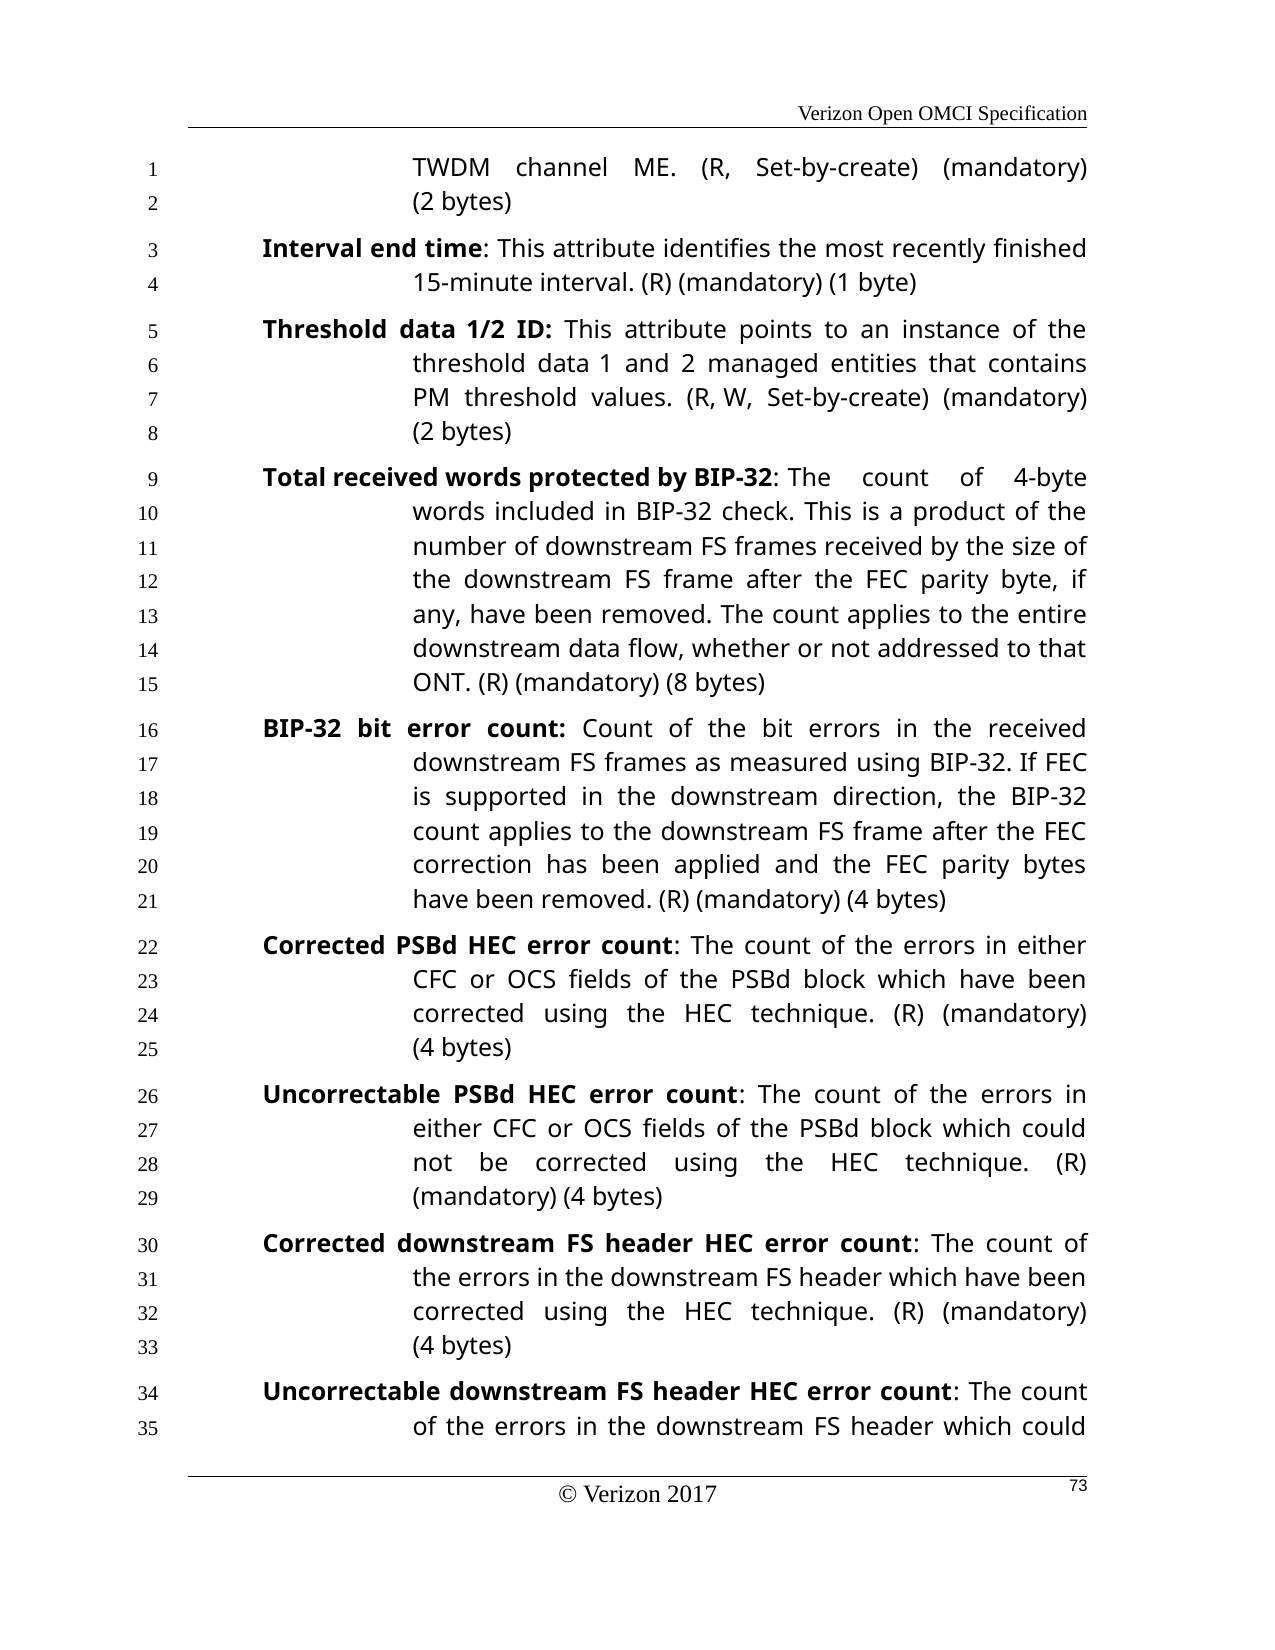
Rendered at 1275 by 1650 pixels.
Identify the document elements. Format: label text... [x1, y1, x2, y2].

text Interval end time: This attribute identifies the most recently finished 15-minute interval. (R) (mandatory) (1 byte) [262, 231, 1087, 299]
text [262, 150, 1087, 218]
text Corrected downstream FS header HEC error count: The count of the errors in the downstream FS header which have been corrected using the HEC technique. (R) (mandatory) (4 bytes) [262, 1225, 1087, 1362]
text Total received words protected by BIP-32: The count of 4-byte words included in BIP-32 check. This is a product of the number of downstream FS frames received by the size of the downstream FS frame after the FEC parity byte, if any, have been removed. The count applies to the entire downstream data flow, whether or not addressed to that ONT. (R) (mandatory) (8 bytes) [262, 460, 1087, 698]
text BIP-32 bit error count: Count of the bit errors in the received downstream FS frames as measured using BIP-32. If FEC is supported in the downstream direction, the BIP-32 count applies to the downstream FS frame after the FEC correction has been applied and the FEC parity bytes have been removed. (R) (mandatory) (4 bytes) [262, 711, 1087, 915]
text Corrected PSBd HEC error count: The count of the errors in either CFC or OCS fields of the PSBd block which have been corrected using the HEC technique. (R) (mandatory) (4 bytes) [262, 928, 1087, 1064]
text Uncorrectable PSBd HEC error count: The count of the errors in either CFC or OCS fields of the PSBd block which could not be corrected using the HEC technique. (R) (mandatory) (4 bytes) [262, 1077, 1087, 1213]
text Threshold data 1/2 ID: This attribute points to an instance of the threshold data 1 and 2 managed entities that contains PM threshold values. (R, W, Set-by-create) (mandatory) (2 bytes) [262, 311, 1087, 447]
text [262, 1374, 1087, 1442]
